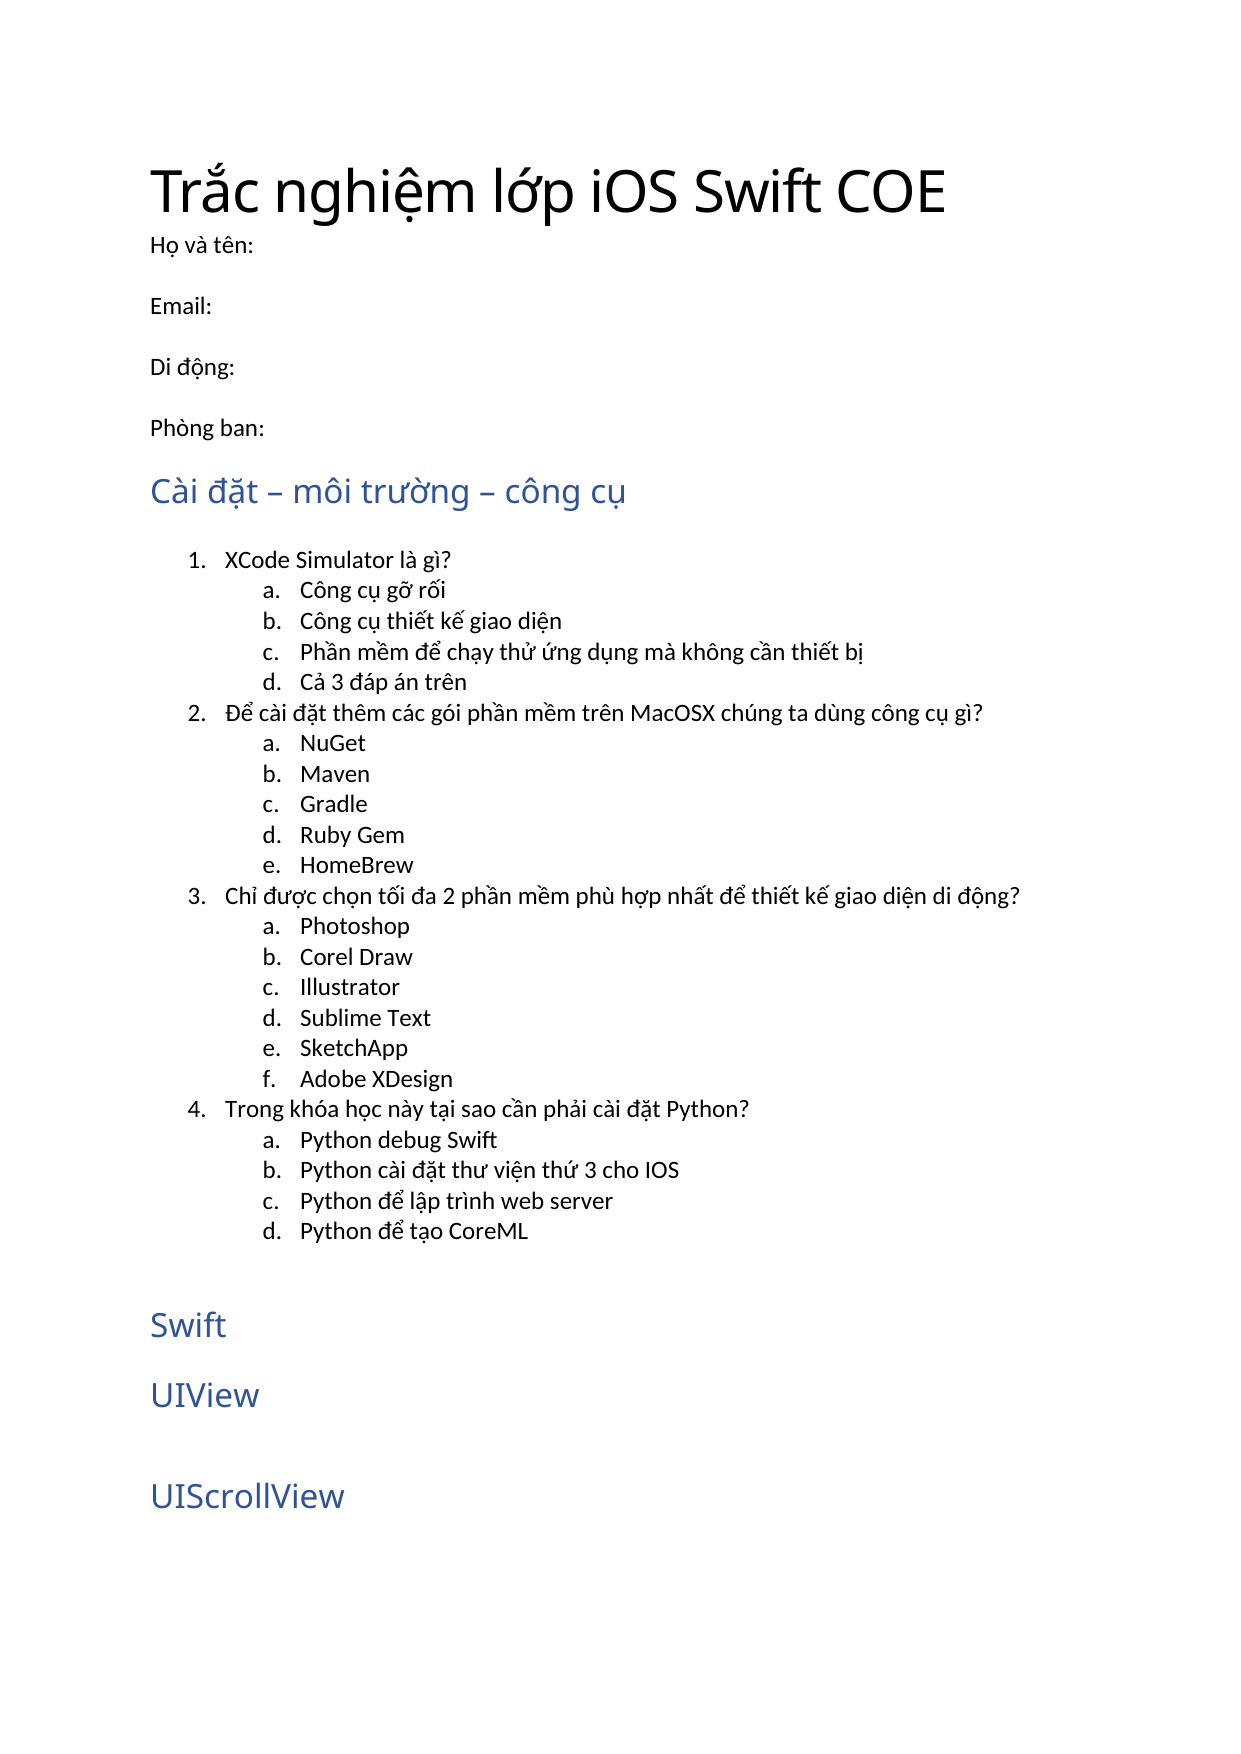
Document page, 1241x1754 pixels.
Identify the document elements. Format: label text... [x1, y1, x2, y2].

list Công cụ thiết kế giao diện [262, 605, 1090, 636]
list Python debug Swift [262, 1124, 1090, 1154]
list Illustrator [262, 971, 1090, 1002]
text Phòng ban: [150, 382, 1090, 443]
list Adobe XDesign [262, 1063, 1090, 1093]
text Email: Di động: [150, 291, 1090, 382]
list Maven [262, 758, 1090, 788]
list Corel Draw [262, 941, 1090, 971]
list Sublime Text [262, 1002, 1090, 1032]
list NuGet [262, 727, 1090, 758]
text Họ và tên: [150, 229, 1090, 291]
list Trong khóa học này tại sao cần phải cài đặt Python? [187, 1093, 1090, 1124]
list Cả 3 đáp án trên [262, 666, 1090, 697]
list HomeBrew [262, 849, 1090, 880]
list Gradle [262, 788, 1090, 819]
list XCode Simulator là gì? [187, 544, 1090, 574]
list Chỉ được chọn tối đa 2 phần mềm phù hợp nhất để thiết kế giao diện di động? [187, 880, 1090, 910]
list Python cài đặt thư viện thứ 3 cho IOS [262, 1154, 1090, 1185]
subtitle UIView [150, 1372, 1090, 1417]
subtitle Swift [150, 1302, 1090, 1347]
list Công cụ gỡ rối [262, 574, 1090, 605]
list Phần mềm để chạy thử ứng dụng mà không cần thiết bị [262, 636, 1090, 666]
subtitle UIScrollView [150, 1473, 1090, 1518]
subtitle Cài đặt – môi trường – công cụ [150, 468, 1090, 513]
list SketchApp [262, 1032, 1090, 1063]
list Ruby Gem [262, 819, 1090, 849]
list Python để tạo CoreML [262, 1216, 1090, 1246]
list Để cài đặt thêm các gói phần mềm trên MacOSX chúng ta dùng công cụ gì? [187, 697, 1090, 727]
title Trắc nghiệm lớp iOS Swift COE [150, 150, 1090, 229]
list Photoshop [262, 910, 1090, 941]
list Python để lập trình web server [262, 1185, 1090, 1216]
